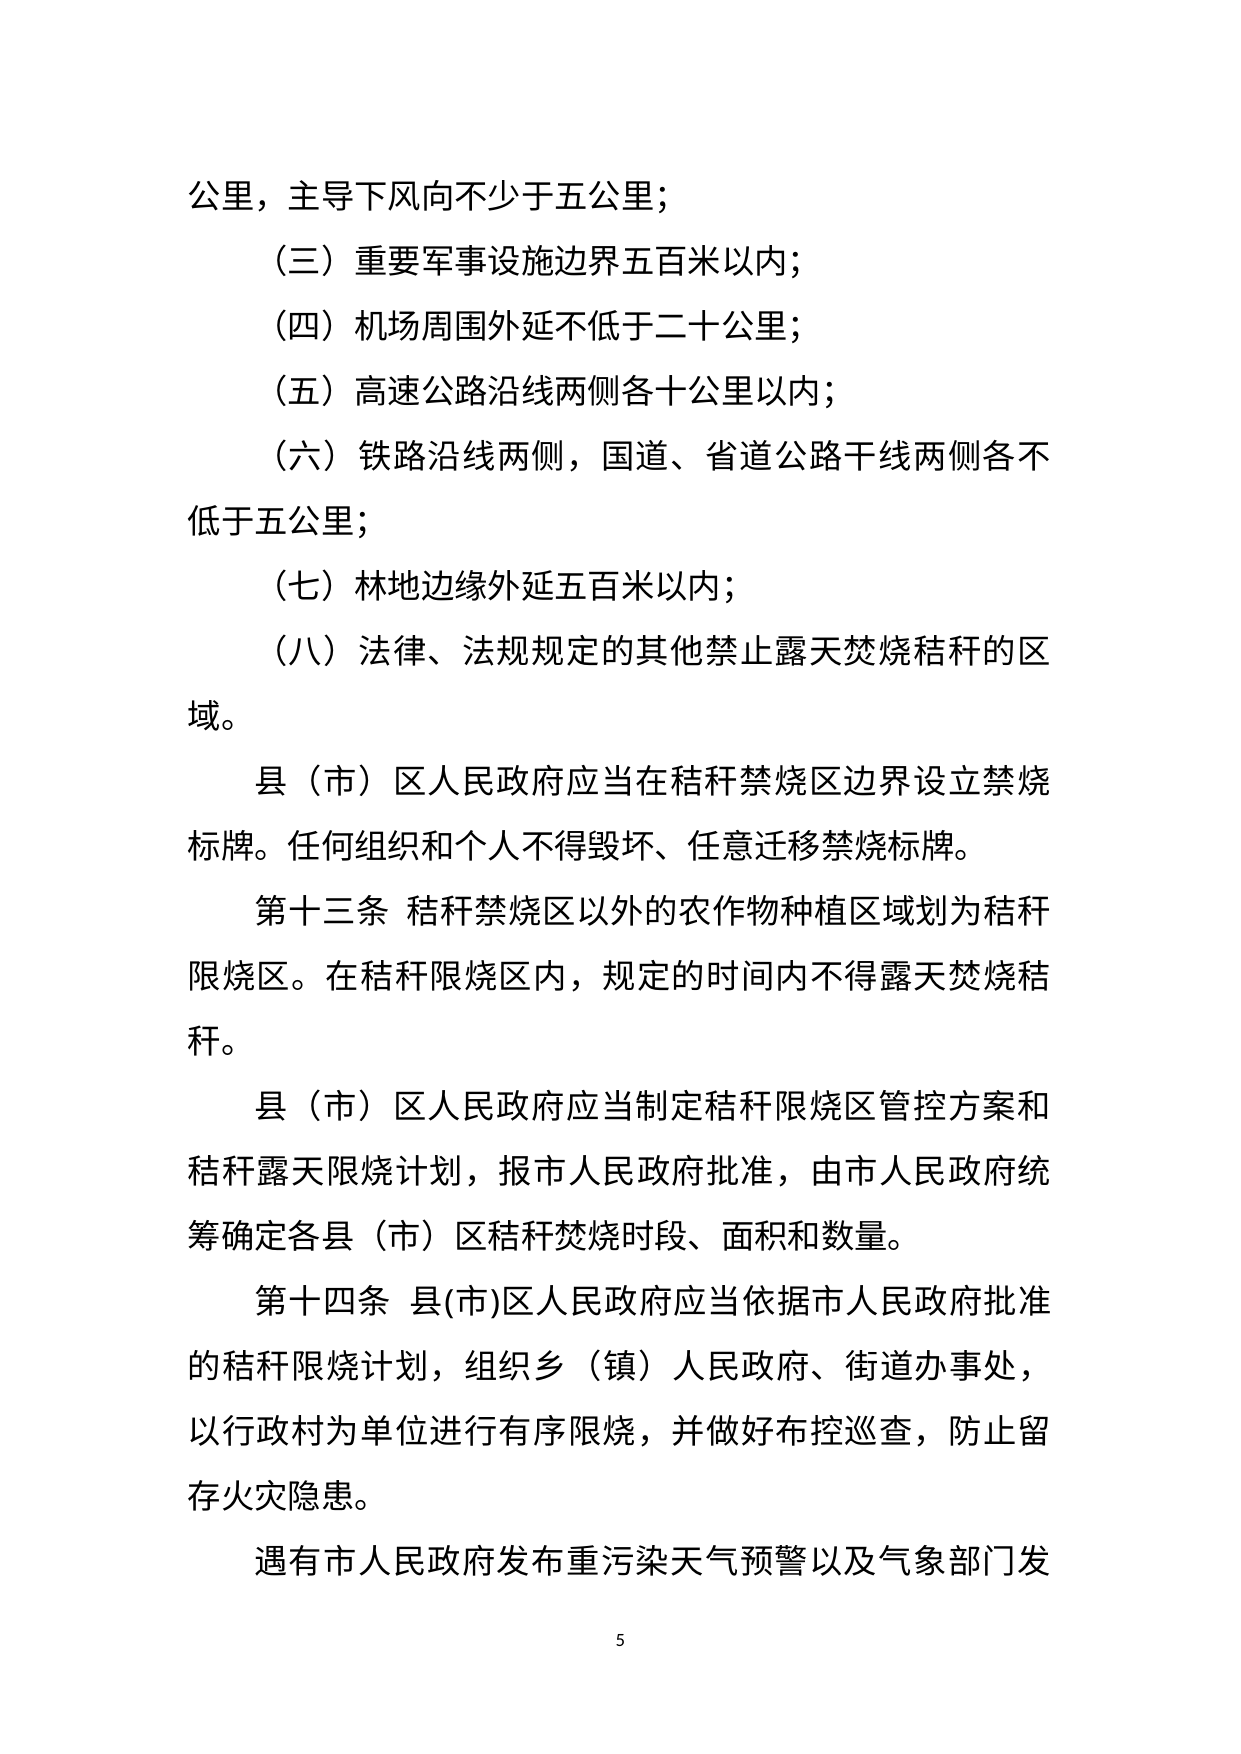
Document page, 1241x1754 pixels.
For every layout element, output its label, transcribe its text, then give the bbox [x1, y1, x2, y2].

text （七）林地边缘外延五百米以内； [187, 552, 1053, 617]
text （五）高速公路沿线两侧各十公里以内； [187, 357, 1053, 422]
text 县（市）区人民政府应当制定秸秆限烧区管控方案和秸秆露天限烧计划，报市人民政府批准，由市人民政府统筹确定各县（市）区秸秆焚烧时段、面积和数量。 [187, 1072, 1053, 1267]
text 第十三条 秸秆禁烧区以外的农作物种植区域划为秸秆限烧区。在秸秆限烧区内，规定的时间内不得露天焚烧秸秆。 [187, 877, 1053, 1072]
text 第十四条 县(市)区人民政府应当依据市人民政府批准的秸秆限烧计划，组织乡（镇）人民政府、街道办事处，以行政村为单位进行有序限烧，并做好布控巡查，防止留存火灾隐患。 [187, 1267, 1053, 1527]
text （四）机场周围外延不低于二十公里； [187, 292, 1053, 357]
text （八）法律、法规规定的其他禁止露天焚烧秸秆的区域。 [187, 617, 1053, 747]
text 县（市）区人民政府应当在秸秆禁烧区边界设立禁烧标牌。任何组织和个人不得毁坏、任意迁移禁烧标牌。 [187, 747, 1053, 877]
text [187, 1527, 1053, 1592]
text （三）重要军事设施边界五百米以内； [187, 227, 1053, 292]
text （六）铁路沿线两侧，国道、省道公路干线两侧各不低于五公里； [187, 422, 1053, 552]
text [187, 162, 1053, 227]
